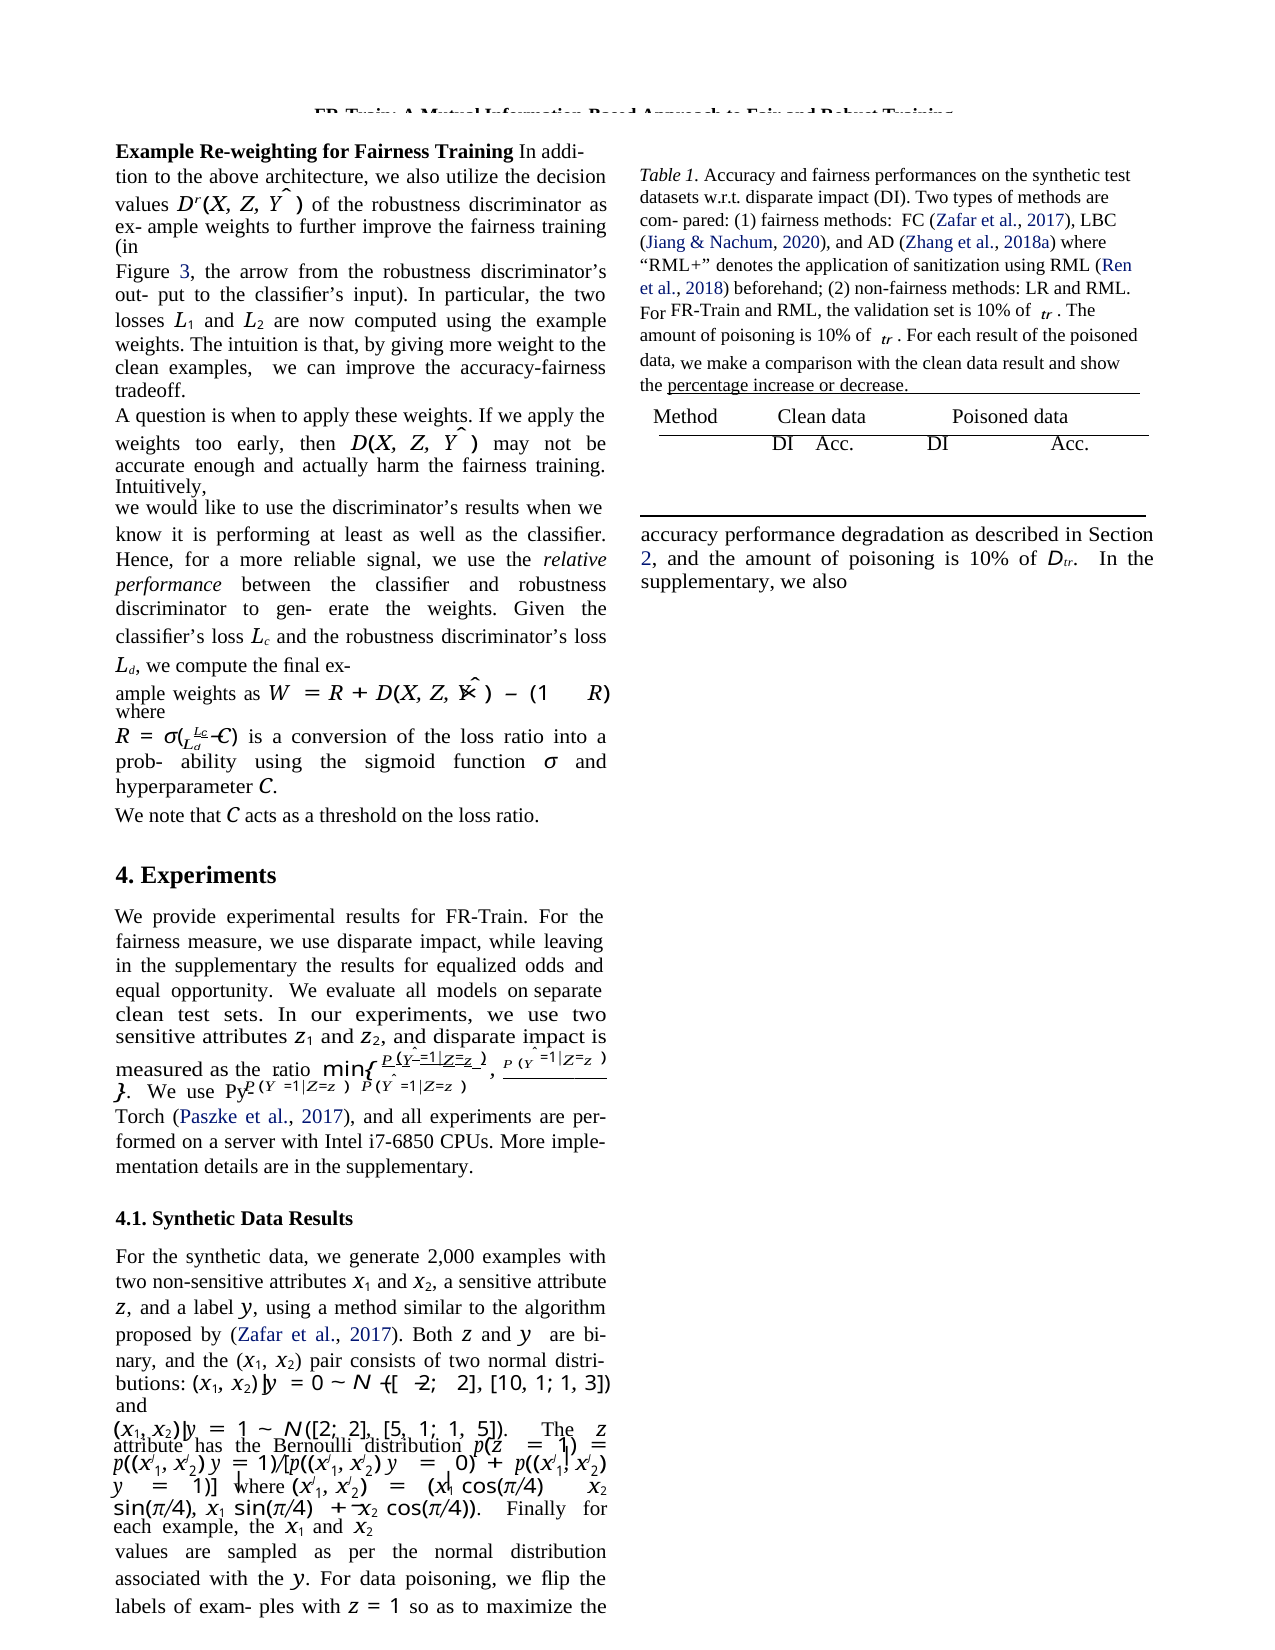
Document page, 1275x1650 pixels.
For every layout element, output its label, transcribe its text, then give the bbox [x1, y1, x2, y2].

text tion to the above architecture, we also utilize the decision values Dr(X, Z, Yˆ) of the robustness discriminator as ex- ample weights to further improve the fairness training (in [115, 167, 607, 258]
text Torch (Paszke et al., 2017), and all experiments are per- formed on a server with Intel i7-6850 CPUs. More imple- mentation details are in the supplementary. [115, 1104, 607, 1178]
text A question is when to apply these weights. If we apply the weights too early, then D(X, Z, Yˆ) may not be accurate enough and actually harm the fairness training. Intuitively, [115, 406, 606, 498]
text Table 1. Accuracy and fairness performances on the synthetic test datasets w.r.t. disparate impact (DI). Two types of methods are com- pared: (1) fairness methods: FC (Zafar et al., 2017), LBC (Jiang & Nachum, 2020), and AD (Zhang et al., 2018a) where “RML+” denotes the application of sanitization using RML (Ren et al., 2018) beforehand; (2) non-fairness methods: LR and RML. For FR-Train and RML, the validation set is 10% of tr . The amount of poisoning is 10% of tr . For each result of the poisoned data, we make a comparison with the clean data result and show the percentage increase or decrease. [639, 163, 1141, 396]
text we would like to use the discriminator’s results when we [115, 498, 1158, 518]
text values are sampled as per the normal distribution associated with the y. For data poisoning, we ﬂip the labels of exam- ples with z = 1 so as to maximize the accuracy performance degradation as described in Section 2, and the amount of poisoning is 10% of Dtr. In the supplementary, we also [641, 522, 1154, 593]
text Figure 3, the arrow from the robustness discriminator’s out- put to the classiﬁer’s input). In particular, the two losses L1 and L2 are now computed using the example weights. The intuition is that, by giving more weight to the clean examples, we can improve the accuracy-fairness tradeoff. [115, 260, 607, 402]
text butions: (x1, x2) y = 0 ([ 2; 2], [10, 1; 1, 3]) and [115, 1373, 611, 1417]
text (x1, x2) y = 1 ([2; 2], [5, 1; 1, 5]). The z attribute has the Bernoulli distribution p(z = 1) = p((xj1, xj2) y = 1)/[p((xj1, xj2) y = 0) + p((xj1, xj2) y = 1)] where (xj1, xj2) = (x1 cos(π/4) x2 sin(π/4), x1 sin(π/4) + x2 cos(π/4)). Finally for each example, the x1 and x2 [113, 1421, 607, 1540]
subtitle Example Re-weighting for Fairness Training In addi- [115, 139, 611, 163]
text We note that C acts as a threshold on the loss ratio. [114, 800, 611, 828]
text clean test sets. In our experiments, we use two sensitive attributes z1 and z2, and disparate impact is measured as the ratio min{ P (Yˆ=1|Z=z ) , P (Yˆ=1|Z=z ) }. We use Py- [115, 1006, 607, 1103]
text values are sampled as per the normal distribution associated with the y. For data poisoning, we ﬂip the labels of exam- ples with z = 1 so as to maximize the accuracy performance degradation as described in Section 2, and the amount of poisoning is 10% of Dtr. In the supplementary, we also [115, 1540, 607, 1619]
subtitle Synthetic Data Results [115, 1206, 611, 1230]
text We provide experimental results for FR-Train. For the fairness measure, we use disparate impact, while leaving in the supplementary the results for equalized odds and equal opportunity. We evaluate all models on separate [114, 904, 603, 1002]
text Method Clean data Poisoned data [653, 404, 1158, 428]
subtitle Experiments [115, 860, 611, 888]
text ample weights as W = R + D(X, Z, Yˆ) (1 R) where [115, 680, 611, 723]
text DI Acc. DI Acc. [772, 438, 1158, 453]
text For the synthetic data, we generate 2,000 examples with two non-sensitive attributes x1 and x2, a sensitive attribute z, and a label y, using a method similar to the algorithm proposed by (Zafar et al., 2017). Both z and y are bi- nary, and the (x1, x2) pair consists of two normal distri- [115, 1246, 607, 1373]
text R = σ( Lc C) is a conversion of the loss ratio into a prob- ability using the sigmoid function σ and hyperparameter C. [115, 723, 607, 800]
text know it is performing at least as well as the classiﬁer. Hence, for a more reliable signal, we use the relative performance between the classiﬁer and robustness discriminator to gen- erate the weights. Given the classiﬁer’s loss Lc and the robustness discriminator’s loss Ld, we compute the ﬁnal ex- [115, 522, 607, 679]
